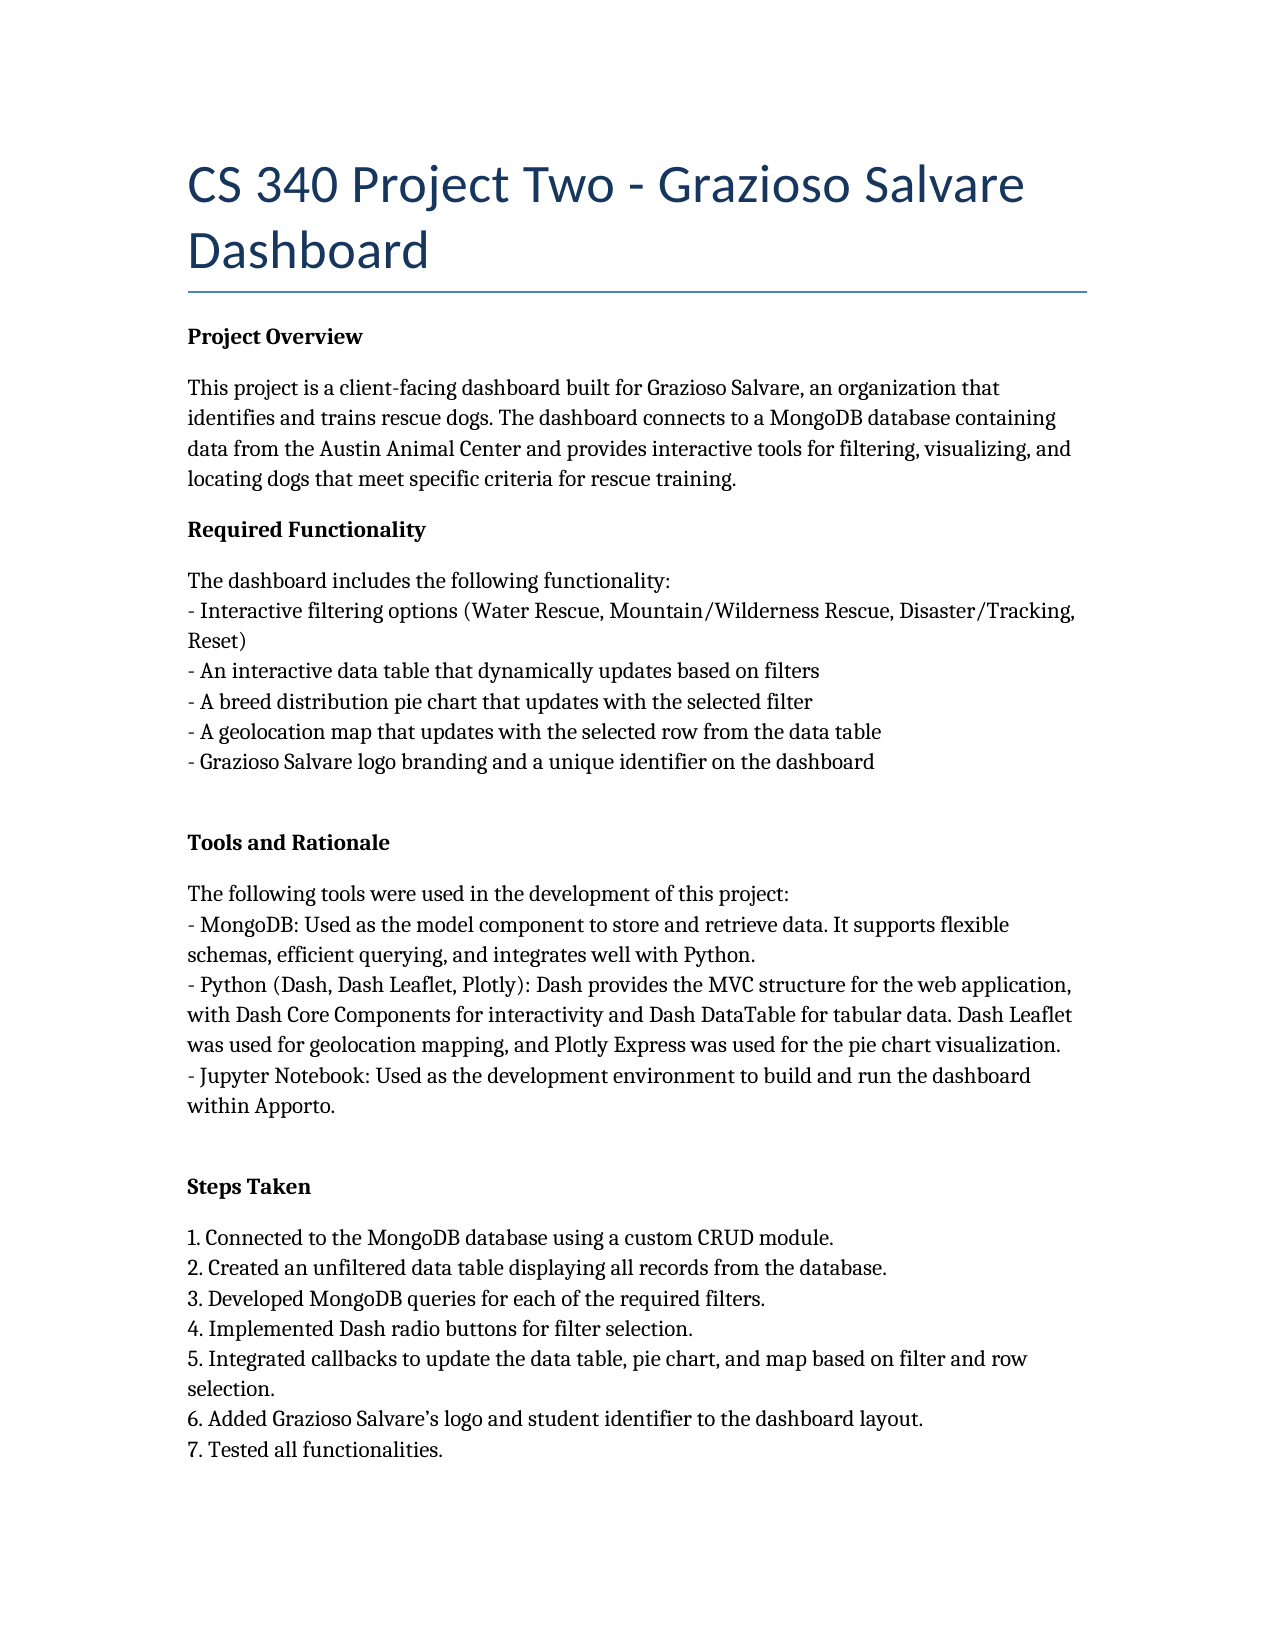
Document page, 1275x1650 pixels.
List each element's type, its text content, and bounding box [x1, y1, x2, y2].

text Tools and Rationale [187, 830, 1087, 857]
title CS 340 Project Two - Grazioso Salvare Dashboard [187, 150, 1087, 293]
text The following tools were used in the development of this project: - MongoDB: Used as the model component to store and retrieve data. It supports flexible schemas, efficient querying, and integrates well with Python. - Python (Dash, Dash Leaflet, Plotly): Dash provides the MVC structure for the web application, with Dash Core Components for interactivity and Dash DataTable for tabular data. Dash Leaflet was used for geolocation mapping, and Plotly Express was used for the pie chart visualization. - Jupyter Notebook: Used as the development environment to build and run the dashboard within Apporto. [187, 881, 1087, 1149]
text Required Functionality [187, 517, 1087, 543]
text 1. Connected to the MongoDB database using a custom CRUD module. 2. Created an unfiltered data table displaying all records from the database. 3. Developed MongoDB queries for each of the required filters. 4. Implemented Dash radio buttons for filter selection. 5. Integrated callbacks to update the data table, pie chart, and map based on filter and row selection. 6. Added Grazioso Salvare’s logo and student identifier to the dashboard layout. 7. Tested all functionalities. [187, 1225, 1087, 1463]
text Project Overview [187, 324, 1087, 350]
text Steps Taken [187, 1174, 1087, 1200]
text This project is a client-facing dashboard built for Grazioso Salvare, an organization that identifies and trains rescue dogs. The dashboard connects to a MongoDB database containing data from the Austin Animal Center and provides interactive tools for filtering, visualizing, and locating dogs that meet specific criteria for rescue training. [187, 375, 1087, 492]
text The dashboard includes the following functionality: - Interactive filtering options (Water Rescue, Mountain/Wilderness Rescue, Disaster/Tracking, Reset) - An interactive data table that dynamically updates based on filters - A breed distribution pie chart that updates with the selected filter - A geolocation map that updates with the selected row from the data table - Grazioso Salvare logo branding and a unique identifier on the dashboard [187, 568, 1087, 806]
